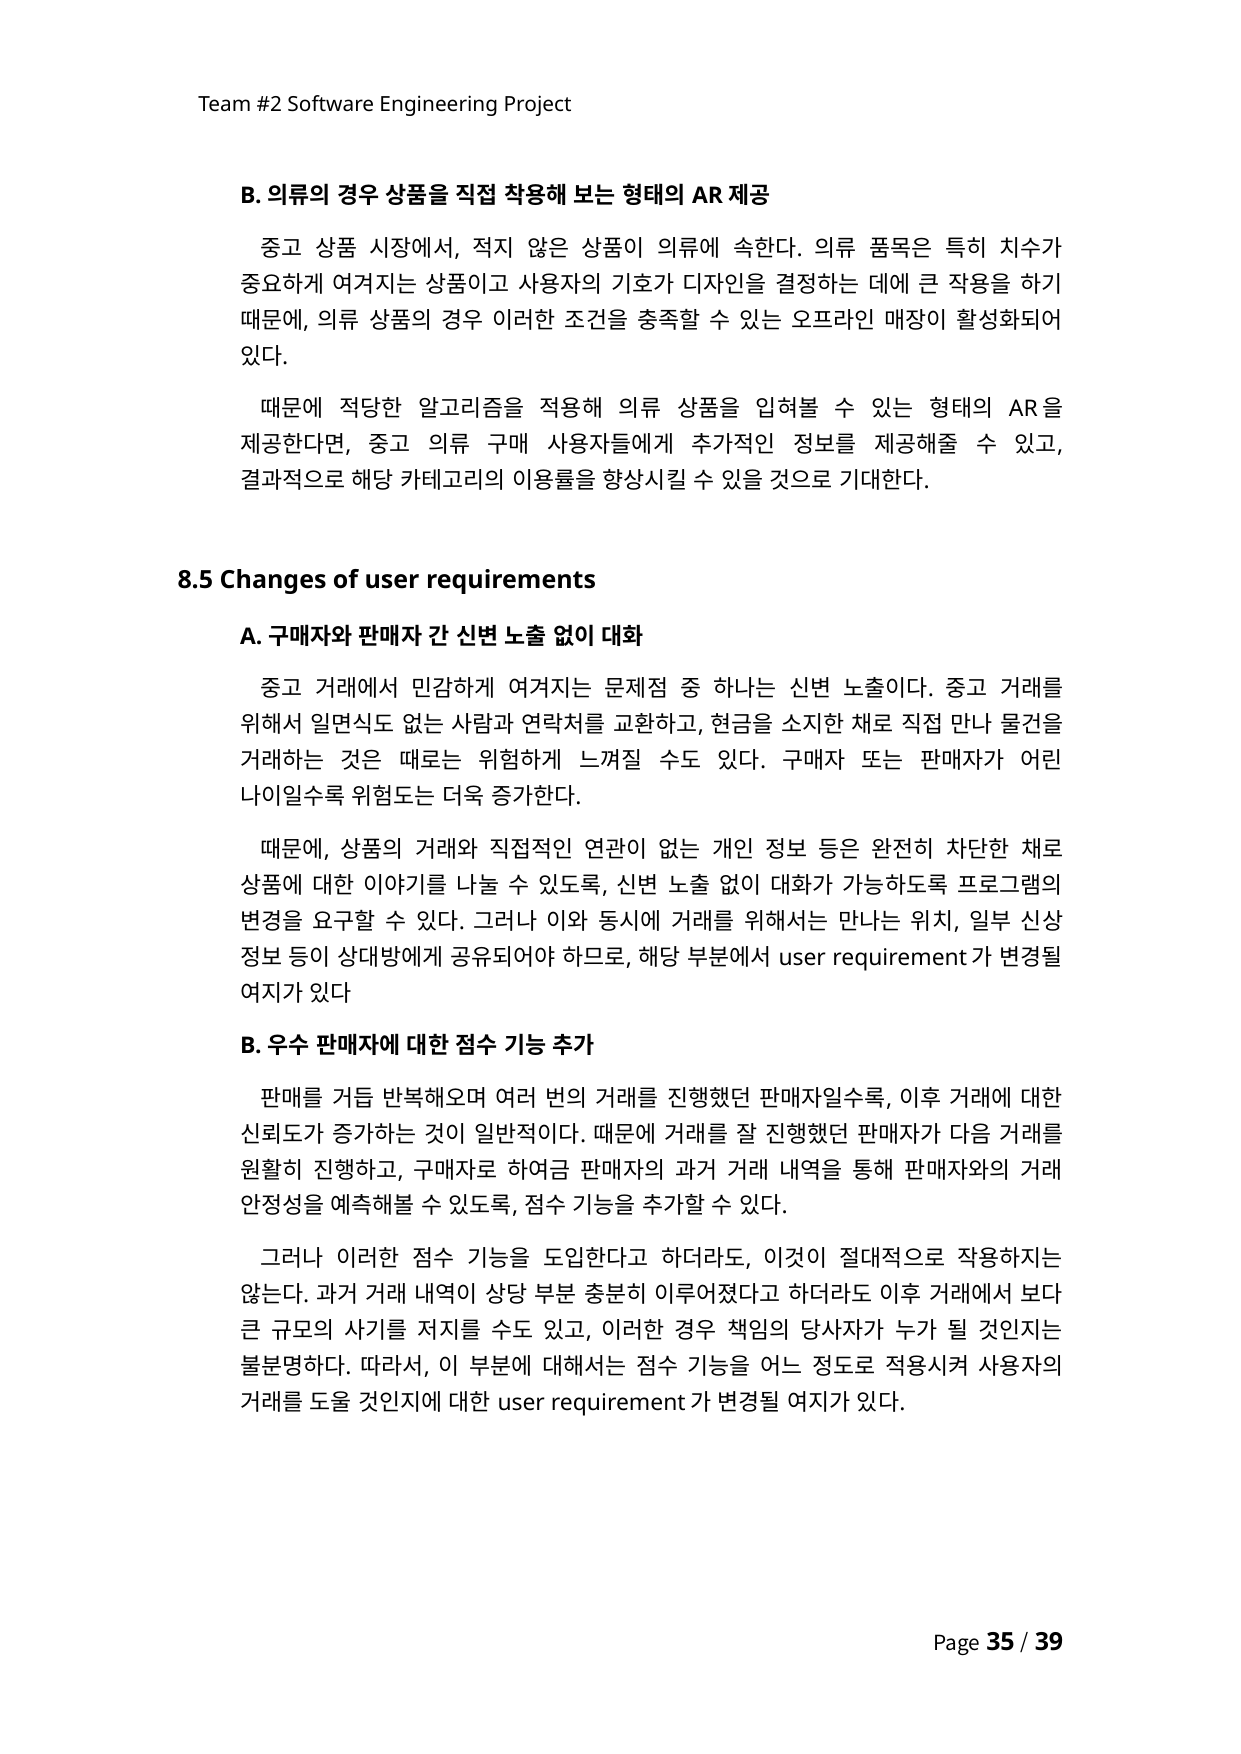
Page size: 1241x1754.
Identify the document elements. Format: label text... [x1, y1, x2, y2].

text 그러나 이러한 점수 기능을 도입한다고 하더라도, 이것이 절대적으로 작용하지는 않는다. 과거 거래 내역이 상당 부분 충분히 이루어졌다고 하더라도 이후 거래에서 보다 큰 규모의 사기를 저지를 수도 있고, 이러한 경우 책임의 당사자가 누가 될 것인지는 불분명하다. 따라서, 이 부분에 대해서는 점수 기능을 어느 정도로 적용시켜 사용자의 거래를 도울 것인지에 대한 user requirement가 변경될 여지가 있다. [240, 1240, 1063, 1417]
subtitle 8.5 Changes of user requirements [177, 562, 1063, 596]
text 판매를 거듭 반복해오며 여러 번의 거래를 진행했던 판매자일수록, 이후 거래에 대한 신뢰도가 증가하는 것이 일반적이다. 때문에 거래를 잘 진행했던 판매자가 다음 거래를 원활히 진행하고, 구매자로 하여금 판매자의 과거 거래 내역을 통해 판매자와의 거래 안정성을 예측해볼 수 있도록, 점수 기능을 추가할 수 있다. [240, 1079, 1063, 1221]
text 중고 거래에서 민감하게 여겨지는 문제점 중 하나는 신변 노출이다. 중고 거래를 위해서 일면식도 없는 사람과 연락처를 교환하고, 현금을 소지한 채로 직접 만나 물건을 거래하는 것은 때로는 위험하게 느껴질 수도 있다. 구매자 또는 판매자가 어린 나이일수록 위험도는 더욱 증가한다. [240, 670, 1063, 811]
text 중고 상품 시장에서, 적지 않은 상품이 의류에 속한다. 의류 품목은 특히 치수가 중요하게 여겨지는 상품이고 사용자의 기호가 디자인을 결정하는 데에 큰 작용을 하기 때문에, 의류 상품의 경우 이러한 조건을 충족할 수 있는 오프라인 매장이 활성화되어 있다. [240, 230, 1063, 371]
text 때문에, 상품의 거래와 직접적인 연관이 없는 개인 정보 등은 완전히 차단한 채로 상품에 대한 이야기를 나눌 수 있도록, 신변 노출 없이 대화가 가능하도록 프로그램의 변경을 요구할 수 있다. 그러나 이와 동시에 거래를 위해서는 만나는 위치, 일부 신상 정보 등이 상대방에게 공유되어야 하므로, 해당 부분에서 user requirement가 변경될 여지가 있다 [240, 831, 1063, 1008]
text 때문에 적당한 알고리즘을 적용해 의류 상품을 입혀볼 수 있는 형태의 AR을 제공한다면, 중고 의류 구매 사용자들에게 추가적인 정보를 제공해줄 수 있고, 결과적으로 해당 카테고리의 이용률을 향상시킬 수 있을 것으로 기대한다. [240, 390, 1063, 495]
subtitle B. 의류의 경우 상품을 직접 착용해 보는 형태의 AR 제공 [240, 177, 1063, 211]
subtitle A. 구매자와 판매자 간 신변 노출 없이 대화 [240, 618, 1063, 651]
subtitle B. 우수 판매자에 대한 점수 기능 추가 [240, 1027, 1063, 1060]
